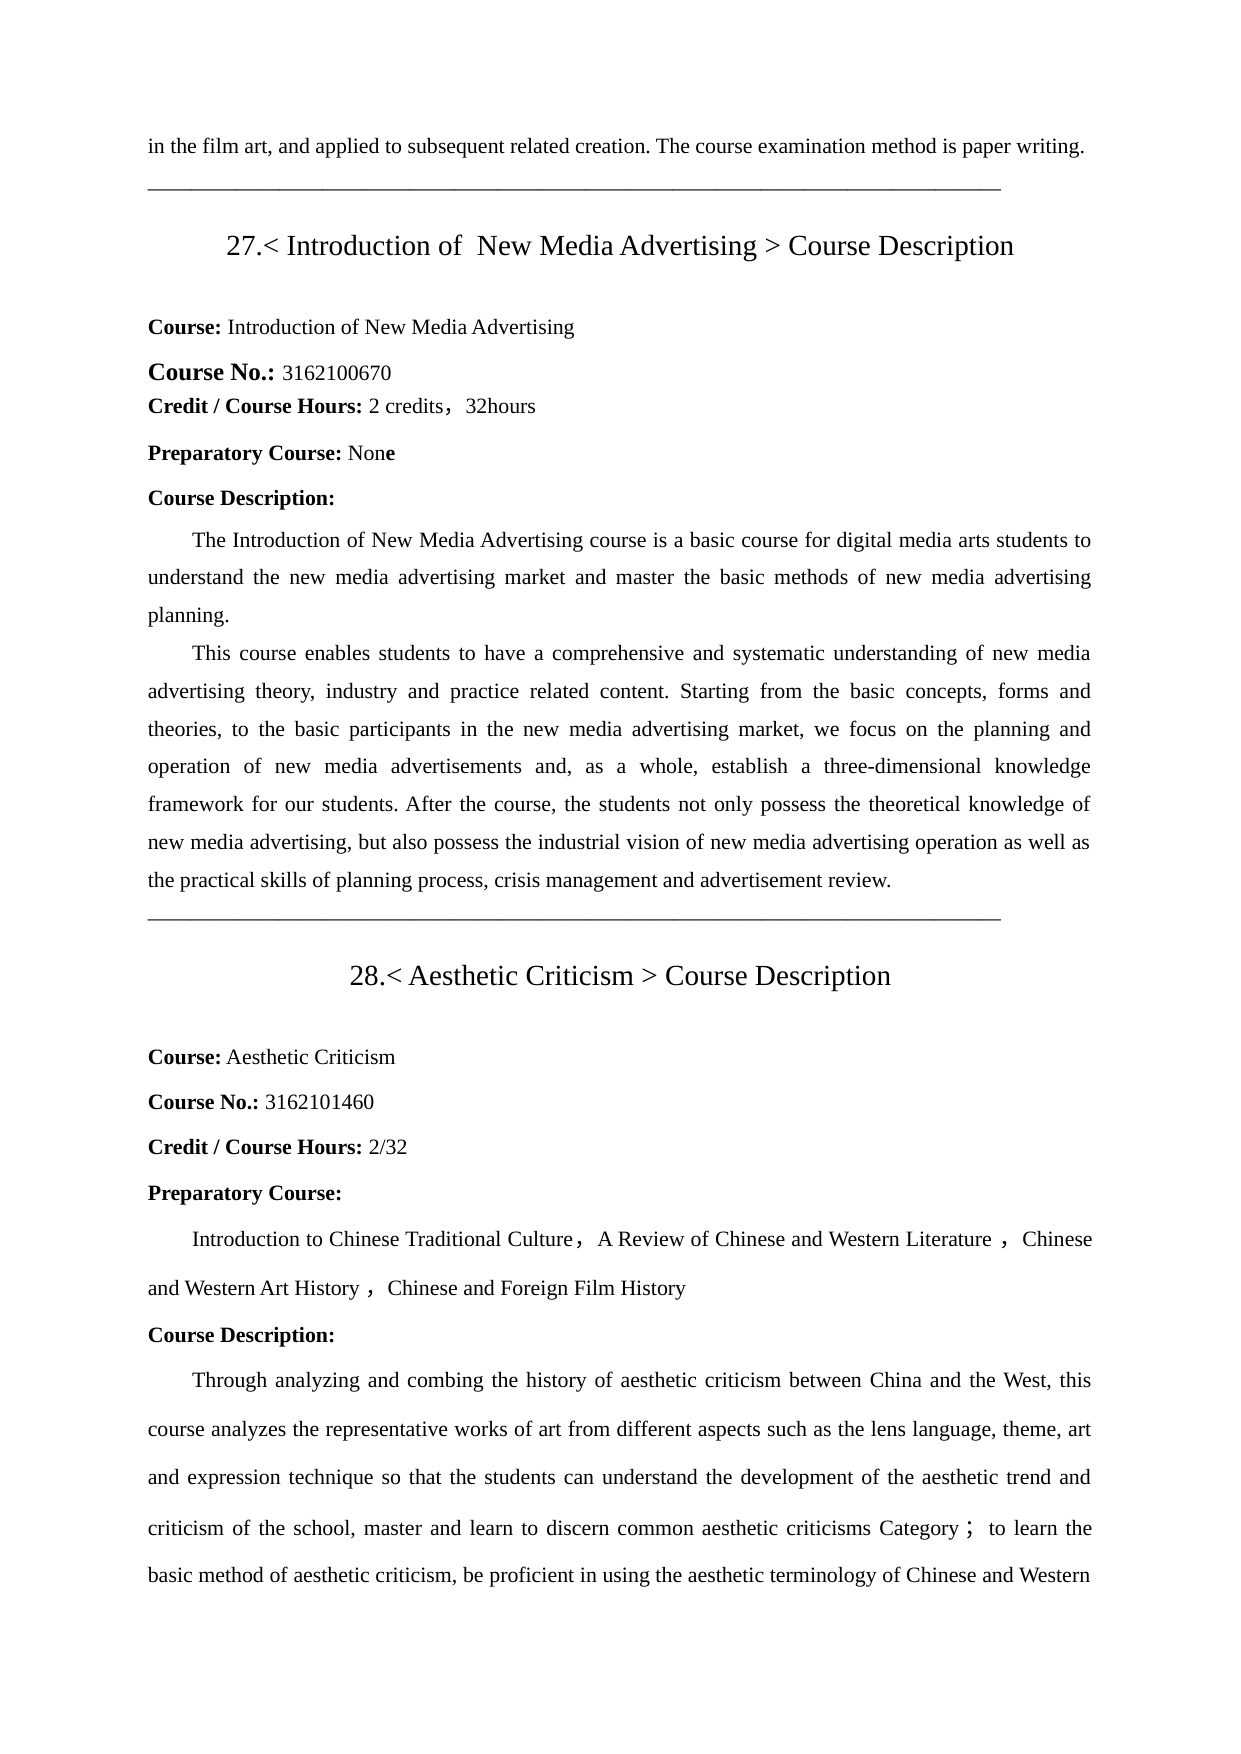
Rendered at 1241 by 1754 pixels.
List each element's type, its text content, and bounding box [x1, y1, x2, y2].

text 28.< Aesthetic Criticism > Course Description [148, 942, 1092, 1007]
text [148, 129, 1092, 162]
text The Introduction of New Media Advertising course is a basic course for digital media arts students to understand the new media advertising market and master the basic methods of new media advertising planning. [148, 527, 1092, 627]
text This course enables students to have a comprehensive and systematic understanding of new media advertising theory, industry and practice related content. Starting from the basic concepts, forms and theories, to the basic participants in the new media advertising market, we focus on the planning and operation of new media advertisements and, as a whole, establish a three-dimensional knowledge framework for our students. After the course, the students not only possess the theoretical knowledge of new media advertising, but also possess the industrial vision of new media advertising operation as well as the practical skills of planning process, crisis management and advertisement review. [148, 640, 1092, 892]
text Introduction to Chinese Traditional Culture，A Review of Chinese and Western Literature ，Chinese and Western Art History ，Chinese and Foreign Film History [148, 1221, 1092, 1302]
text 27.< Introduction of New Media Advertising > Course Description [148, 212, 1092, 277]
text Credit / Course Hours: 2 credits，32hours [148, 388, 1092, 421]
text Course: Introduction of New Media Advertising [148, 310, 1092, 343]
text Preparatory Course: [148, 1176, 1092, 1208]
text Course No.: 3162100670 [148, 356, 1092, 388]
text Course No.: 3162101460 [148, 1086, 1092, 1118]
text Credit / Course Hours: 2/32 [148, 1131, 1092, 1163]
text Course: Aesthetic Criticism [148, 1041, 1092, 1073]
text Course Description: [148, 481, 1092, 514]
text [148, 1363, 1092, 1591]
text ——————————————————————————————————————— [148, 905, 1092, 930]
text ——————————————————————————————————————— [148, 174, 1092, 200]
text Course Description: [148, 1318, 1092, 1351]
text Preparatory Course: None [148, 436, 1092, 469]
